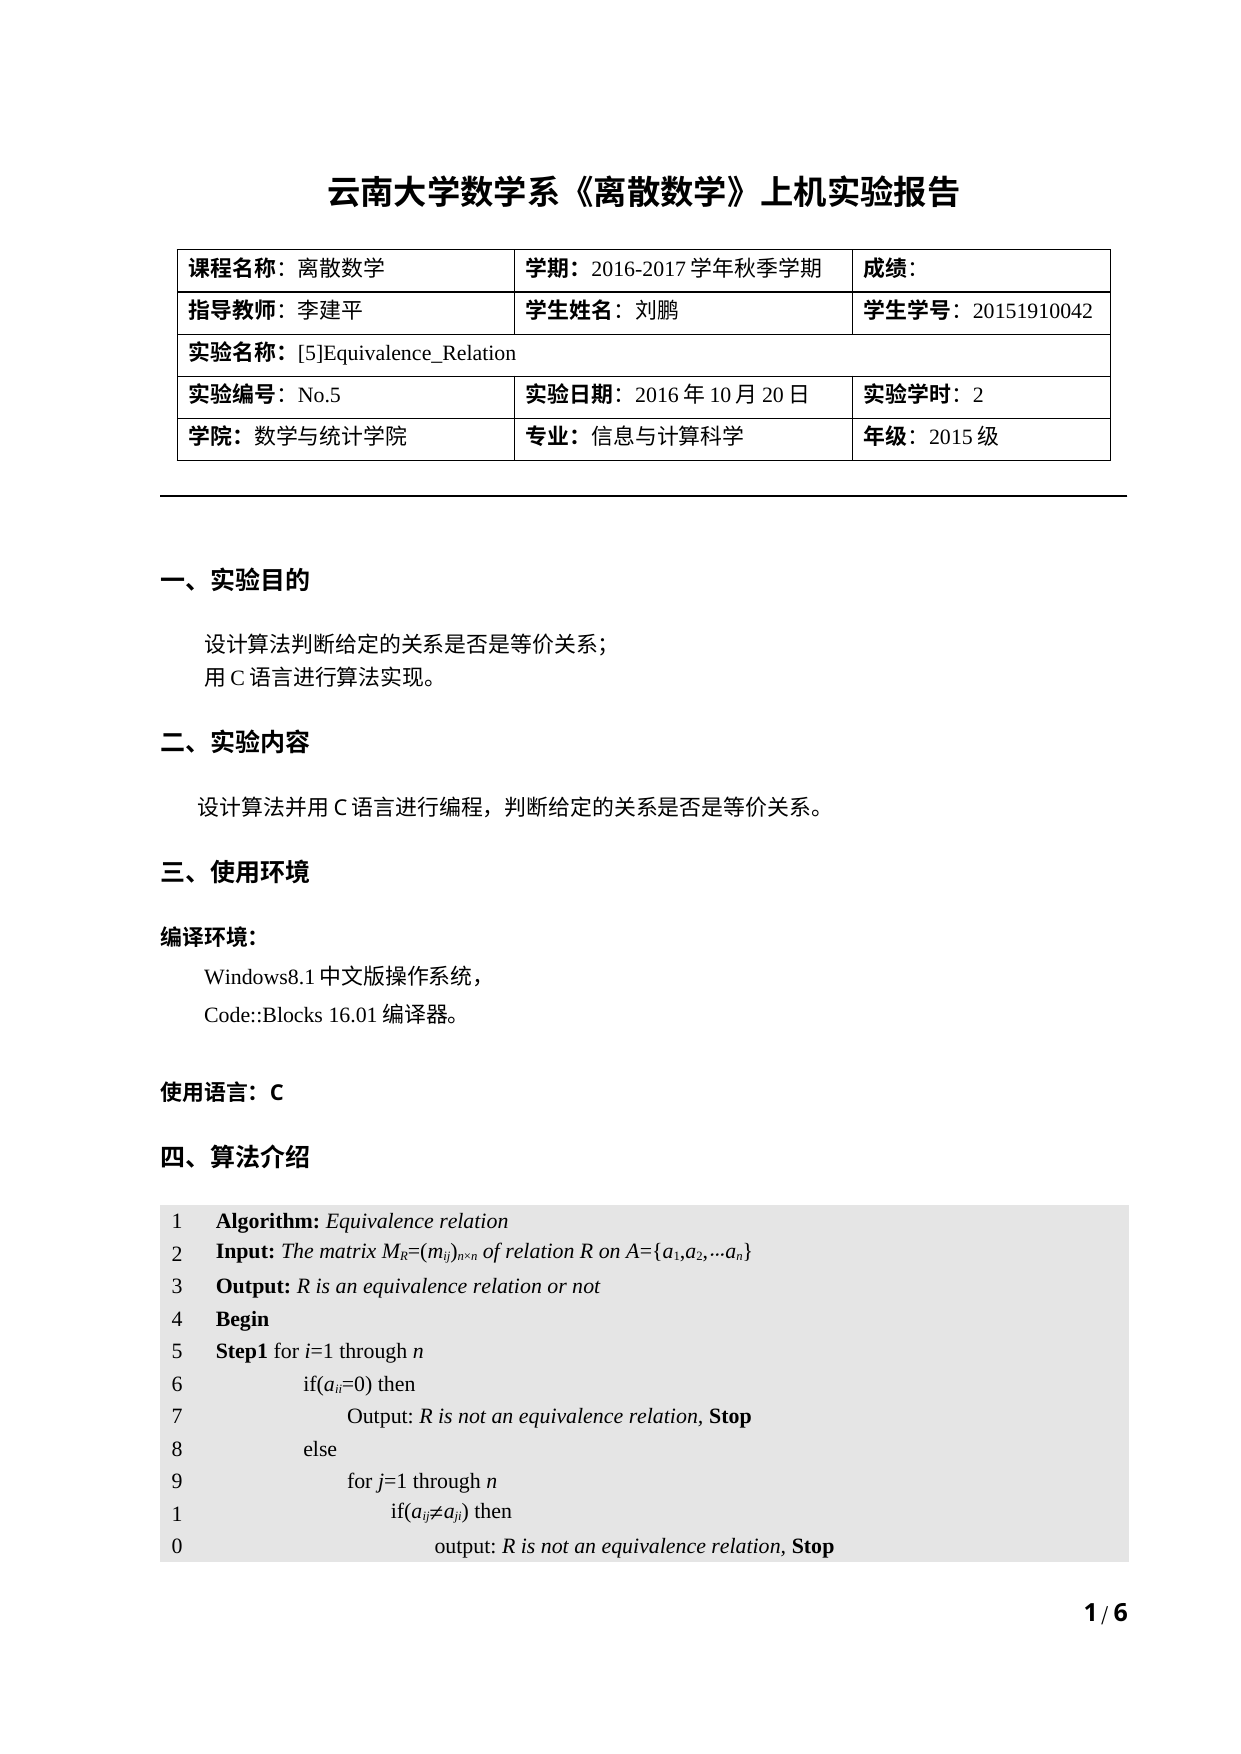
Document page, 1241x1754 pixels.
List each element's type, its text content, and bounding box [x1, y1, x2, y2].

text 设计算法并用C语言进行编程，判断给定的关系是否是等价关系。 [198, 789, 1127, 822]
table_header 学期：2016-2017学年秋季学期 [515, 250, 852, 291]
text 用C语言进行算法实现。 [160, 659, 1127, 692]
text Windows8.1中文版操作系统， [160, 958, 1127, 991]
table_cell 年级：2015级 [853, 419, 1110, 460]
text 编译环境： [160, 919, 1127, 952]
table_header 课程名称：离散数学 [178, 250, 514, 291]
subtitle 二、实验内容 [160, 708, 1127, 773]
table_cell 指导教师：李建平 [178, 293, 514, 333]
subtitle 四、算法介绍 [160, 1123, 1127, 1188]
table_cell 学院：数学与统计学院 [178, 419, 514, 460]
text 云南大学数学系《离散数学》上机实验报告 [160, 157, 1127, 222]
table_cell 学生姓名：刘鹏 [515, 293, 852, 333]
subtitle 一、实验目的 [160, 546, 1127, 611]
text Code::Blocks 16.01编译器。 [160, 997, 1127, 1029]
table_cell 实验学时：2 [853, 377, 1110, 418]
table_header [204, 1205, 1129, 1562]
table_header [160, 1205, 204, 1562]
table_cell 学生学号：20151910042 [853, 293, 1110, 333]
table_cell 实验日期：2016年10月20日 [515, 377, 852, 418]
table_cell 专业：信息与计算科学 [515, 419, 852, 460]
table_cell 实验名称：[5]Equivalence_Relation [178, 335, 1110, 376]
text 使用语言：C [160, 1074, 1127, 1107]
table_cell 实验编号：No.5 [178, 377, 514, 418]
subtitle 三、使用环境 [160, 838, 1127, 903]
text 设计算法判断给定的关系是否是等价关系； [160, 627, 1127, 659]
table_header 成绩： [853, 250, 1110, 291]
